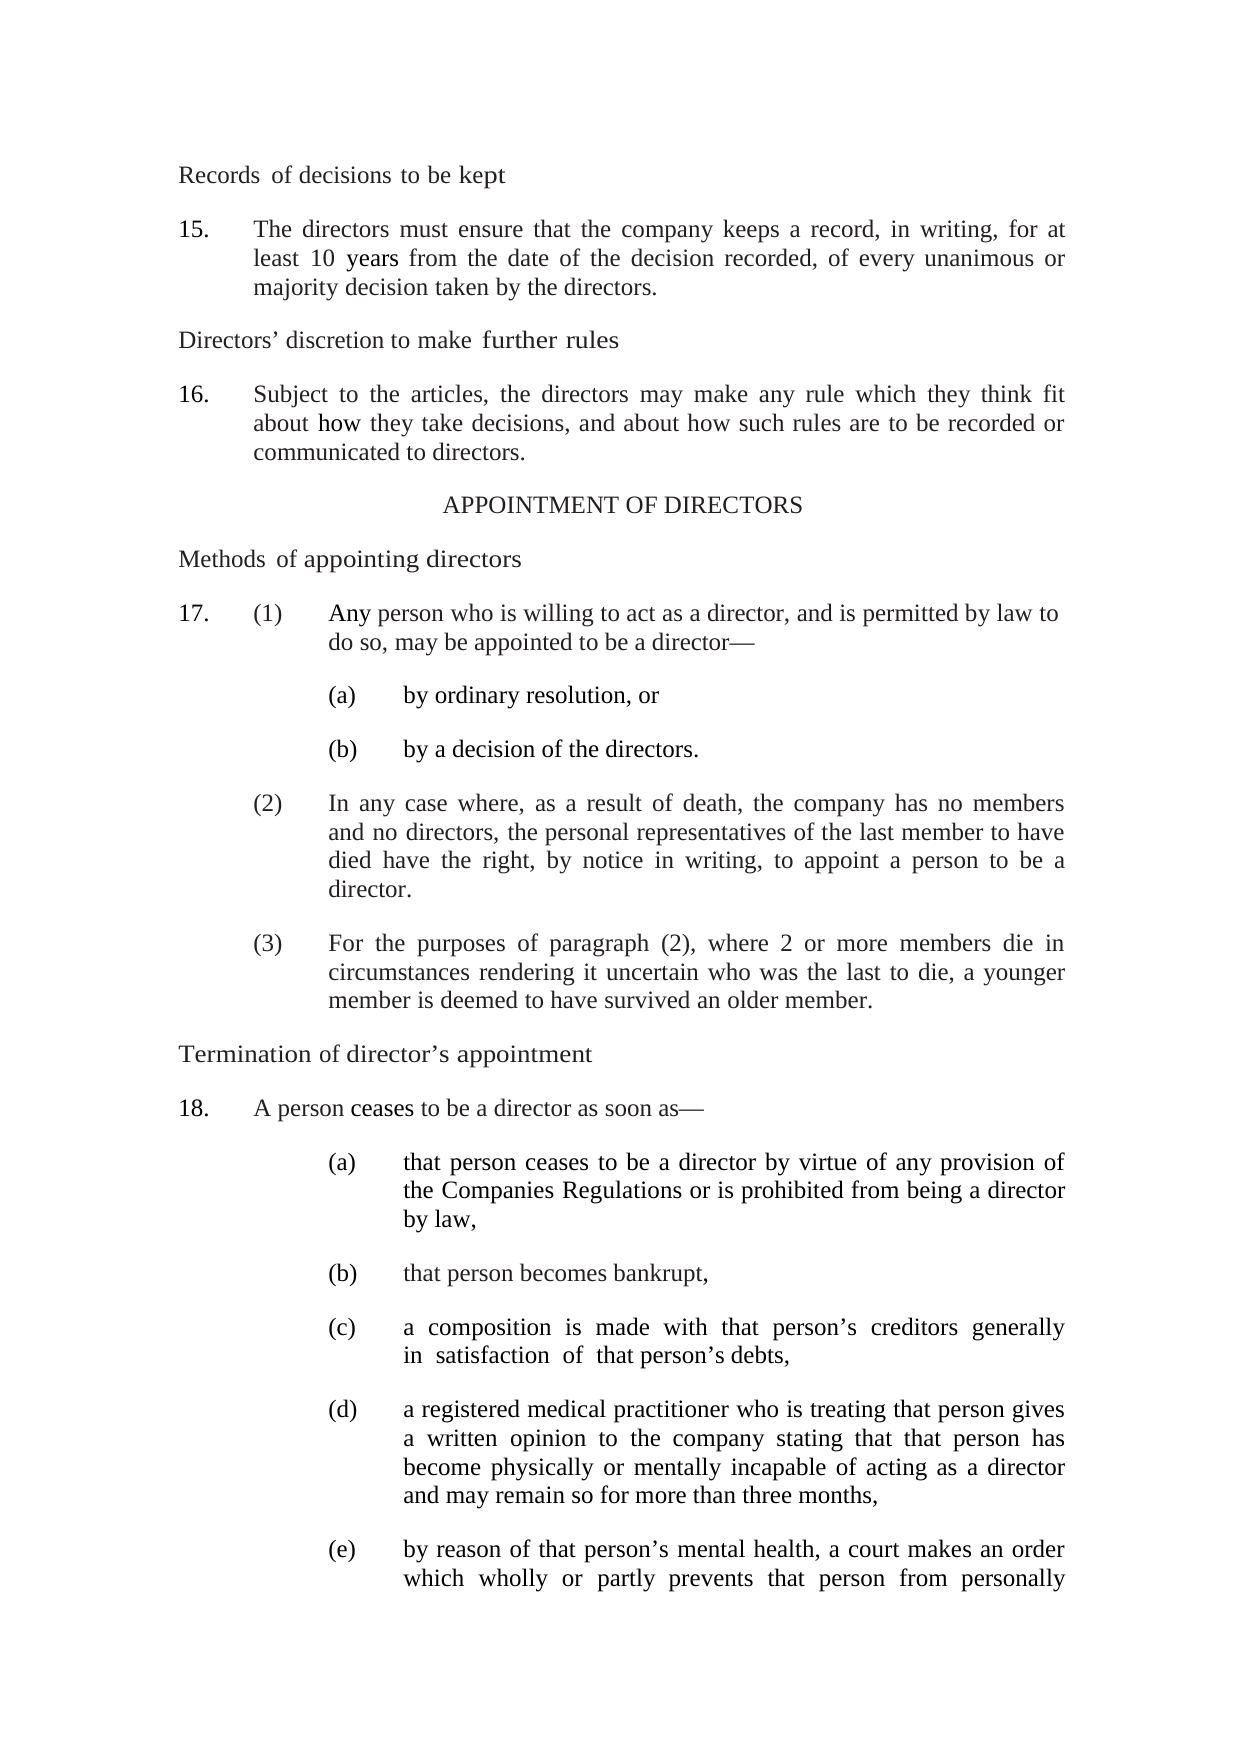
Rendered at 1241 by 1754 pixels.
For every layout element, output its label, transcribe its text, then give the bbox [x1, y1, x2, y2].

subtitle (3) For the purposes of paragraph (2), where 2 or more members die in circumstances rendering it uncertain who was the last to die, a younger member is deemed to have survived an older member. [253, 928, 1065, 1014]
text Directors’ discretion to make further rules [178, 325, 1067, 354]
subtitle that person ceases to be a director by virtue of any provision of the Companies Regulations or is prohibited from being a director by law, [328, 1147, 1065, 1233]
subtitle a composition is made with that person’s creditors generally in satisfaction of that person’s debts, [328, 1312, 1065, 1369]
subtitle by ordinary resolution, or [328, 680, 1065, 709]
subtitle that person becomes bankrupt, [328, 1258, 1065, 1287]
subtitle a registered medical practitioner who is treating that person gives a written opinion to the company stating that that person has become physically or mentally incapable of acting as a director and may remain so for more than three months, [328, 1394, 1065, 1509]
subtitle by a decision of the directors. [328, 734, 1065, 763]
text APPOINTMENT OF DIRECTORS [178, 490, 1067, 519]
subtitle The directors must ensure that the company keeps a record, in writing, for at least 10 years from the date of the decision recorded, of every unanimous or majority decision taken by the directors. [178, 214, 1065, 300]
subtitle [328, 1534, 1065, 1592]
text Records of decisions to be kept [178, 160, 1067, 189]
text Termination of director’s appointment [178, 1039, 1067, 1068]
subtitle (1) Any person who is willing to act as a director, and is permitted by law to do so, may be appointed to be a director— [178, 598, 1065, 655]
text Methods of appointing directors [178, 544, 1067, 573]
subtitle (2) In any case where, as a result of death, the company has no members and no directors, the personal representatives of the last member to have died have the right, by notice in writing, to appoint a person to be a director. [253, 788, 1065, 903]
subtitle A person ceases to be a director as soon as— [178, 1093, 1065, 1122]
subtitle Subject to the articles, the directors may make any rule which they think fit about how they take decisions, and about how such rules are to be recorded or communicated to directors. [178, 379, 1065, 465]
